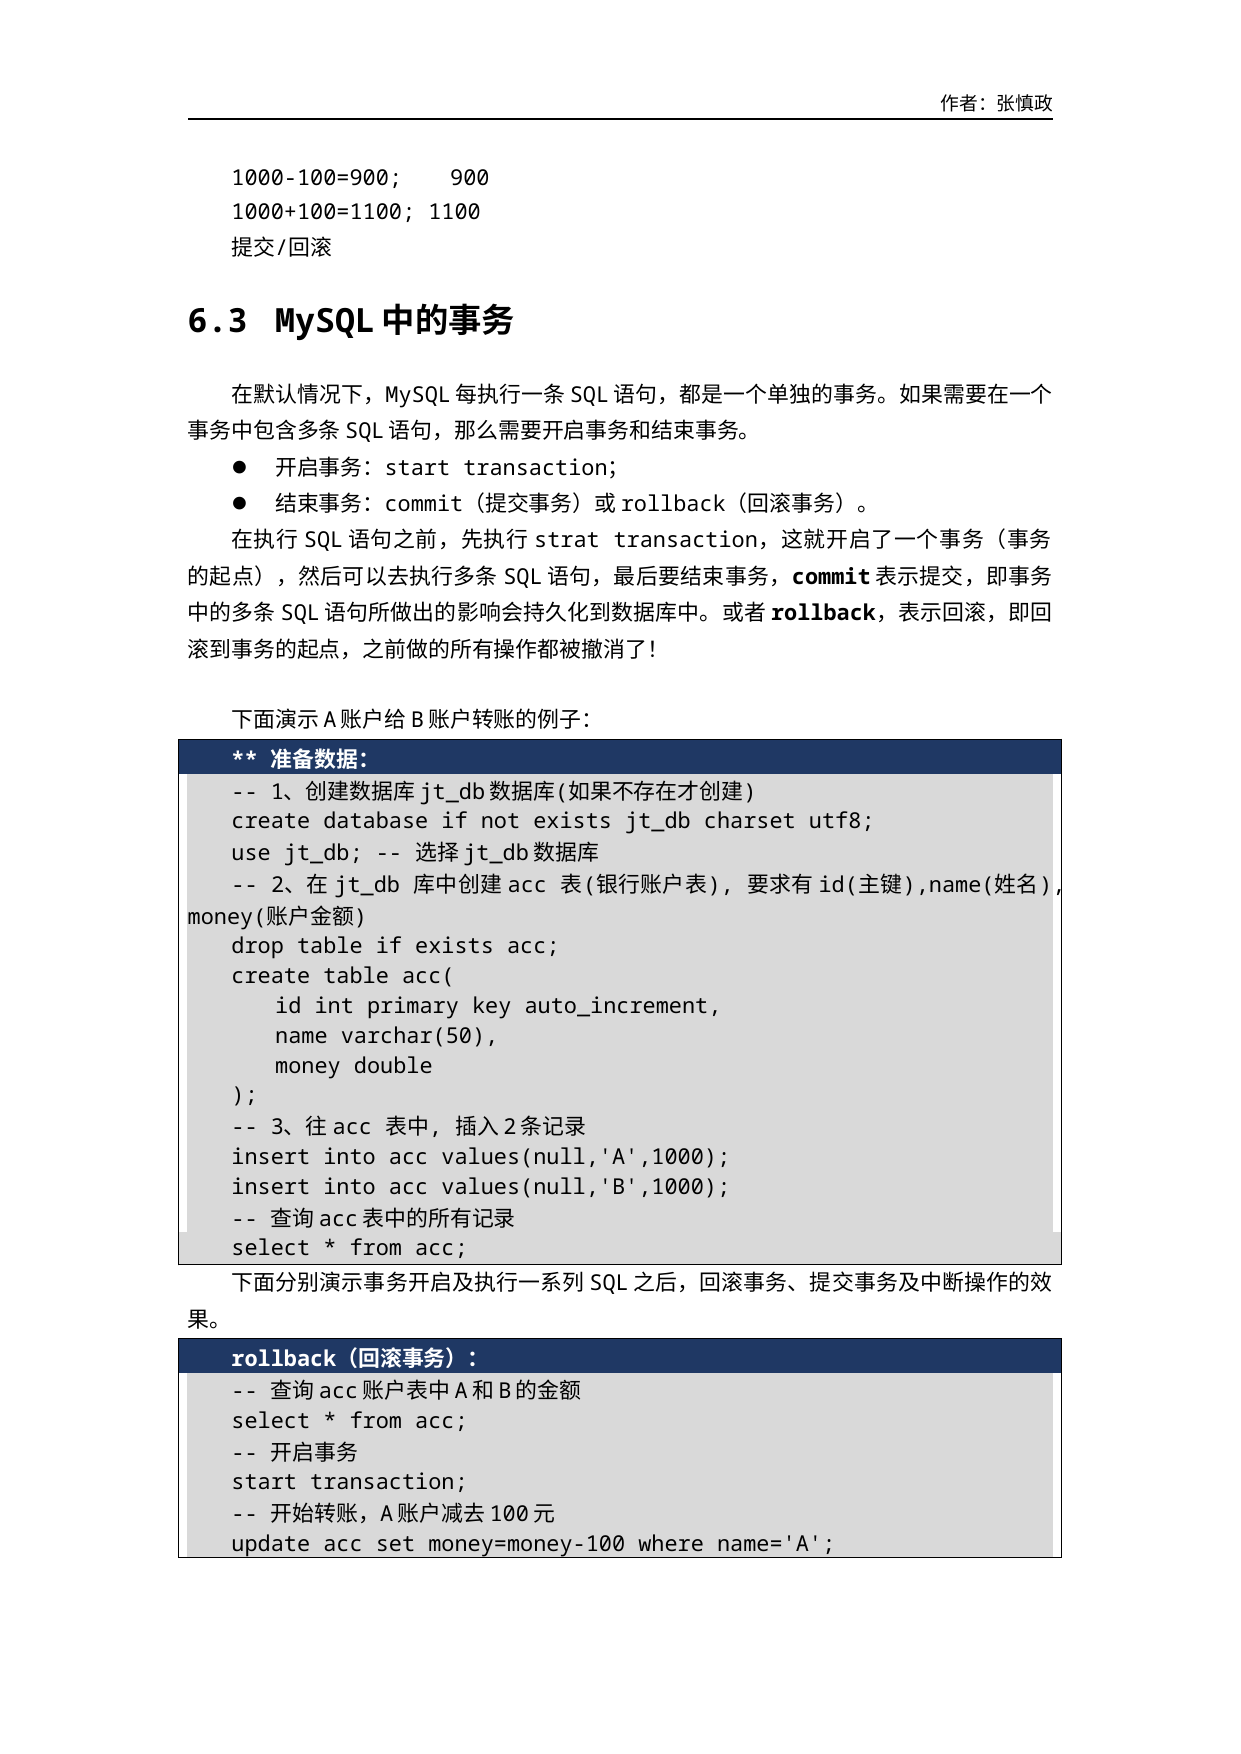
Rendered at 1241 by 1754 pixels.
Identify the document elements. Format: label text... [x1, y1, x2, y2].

text 下面分别演示事务开启及执行一系列SQL之后，回滚事务、提交事务及中断操作的效果。 [187, 1265, 1053, 1333]
text -- 3、往 acc 表中, 插入2条记录 [187, 1109, 1053, 1141]
text -- 查询acc表中的所有记录 [187, 1201, 1053, 1229]
text 1000+100=1100; 1100 [187, 196, 1053, 226]
text -- 开启事务 [187, 1434, 1053, 1466]
text 1000-100=900; 900 [187, 162, 1053, 192]
text update acc set money=money-100 where name='A'; [187, 1528, 1053, 1557]
text create table acc( [187, 960, 1053, 990]
text -- 开始转账，A账户减去100元 [187, 1496, 1053, 1528]
text name varchar(50), [187, 1020, 1053, 1050]
text id int primary key auto_increment, [187, 990, 1053, 1020]
text drop table if exists acc; [187, 931, 1053, 960]
text -- 1、创建数据库jt_db数据库(如果不存在才创建) [187, 774, 1053, 805]
text use jt_db; -- 选择jt_db数据库 [187, 835, 1053, 867]
text 在默认情况下，MySQL每执行一条SQL语句，都是一个单独的事务。如果需要在一个事务中包含多条SQL语句，那么需要开启事务和结束事务。 [187, 377, 1053, 445]
text insert into acc values(null,'A',1000); [187, 1141, 1053, 1171]
text create database if not exists jt_db charset utf8; [187, 805, 1053, 835]
text start transaction; [187, 1466, 1053, 1496]
subtitle MySQL中的事务 [187, 294, 1053, 342]
text ); [187, 1079, 1053, 1109]
text -- 2、在 jt_db 库中创建 acc 表(银行账户表), 要求有id(主键),name(姓名),money(账户金额) [187, 867, 1053, 931]
list 开启事务：start transaction； [231, 449, 1053, 481]
text select * from acc; [179, 1229, 1061, 1264]
text 在执行SQL语句之前，先执行strat transaction，这就开启了一个事务（事务的起点），然后可以去执行多条SQL语句，最后要结束事务，commit表示提交，即事务中的多条SQL语句所做出的影响会持久化到数据库中。或者rollback，表示回滚，即回滚到事务的起点，之前做的所有操作都被撤消了！ [187, 522, 1053, 663]
text rollback（回滚事务）： [179, 1339, 1061, 1373]
text 下面演示A账户给B账户转账的例子： [187, 702, 1053, 734]
text -- 查询acc账户表中A和B的金额 [187, 1373, 1053, 1405]
list 结束事务：commit（提交事务）或rollback（回滚事务）。 [231, 486, 1053, 518]
text money double [187, 1050, 1053, 1079]
text select * from acc; [187, 1405, 1053, 1434]
text 提交/回滚 [187, 230, 1053, 262]
text ** 准备数据： [179, 740, 1061, 774]
text insert into acc values(null,'B',1000); [187, 1171, 1053, 1201]
